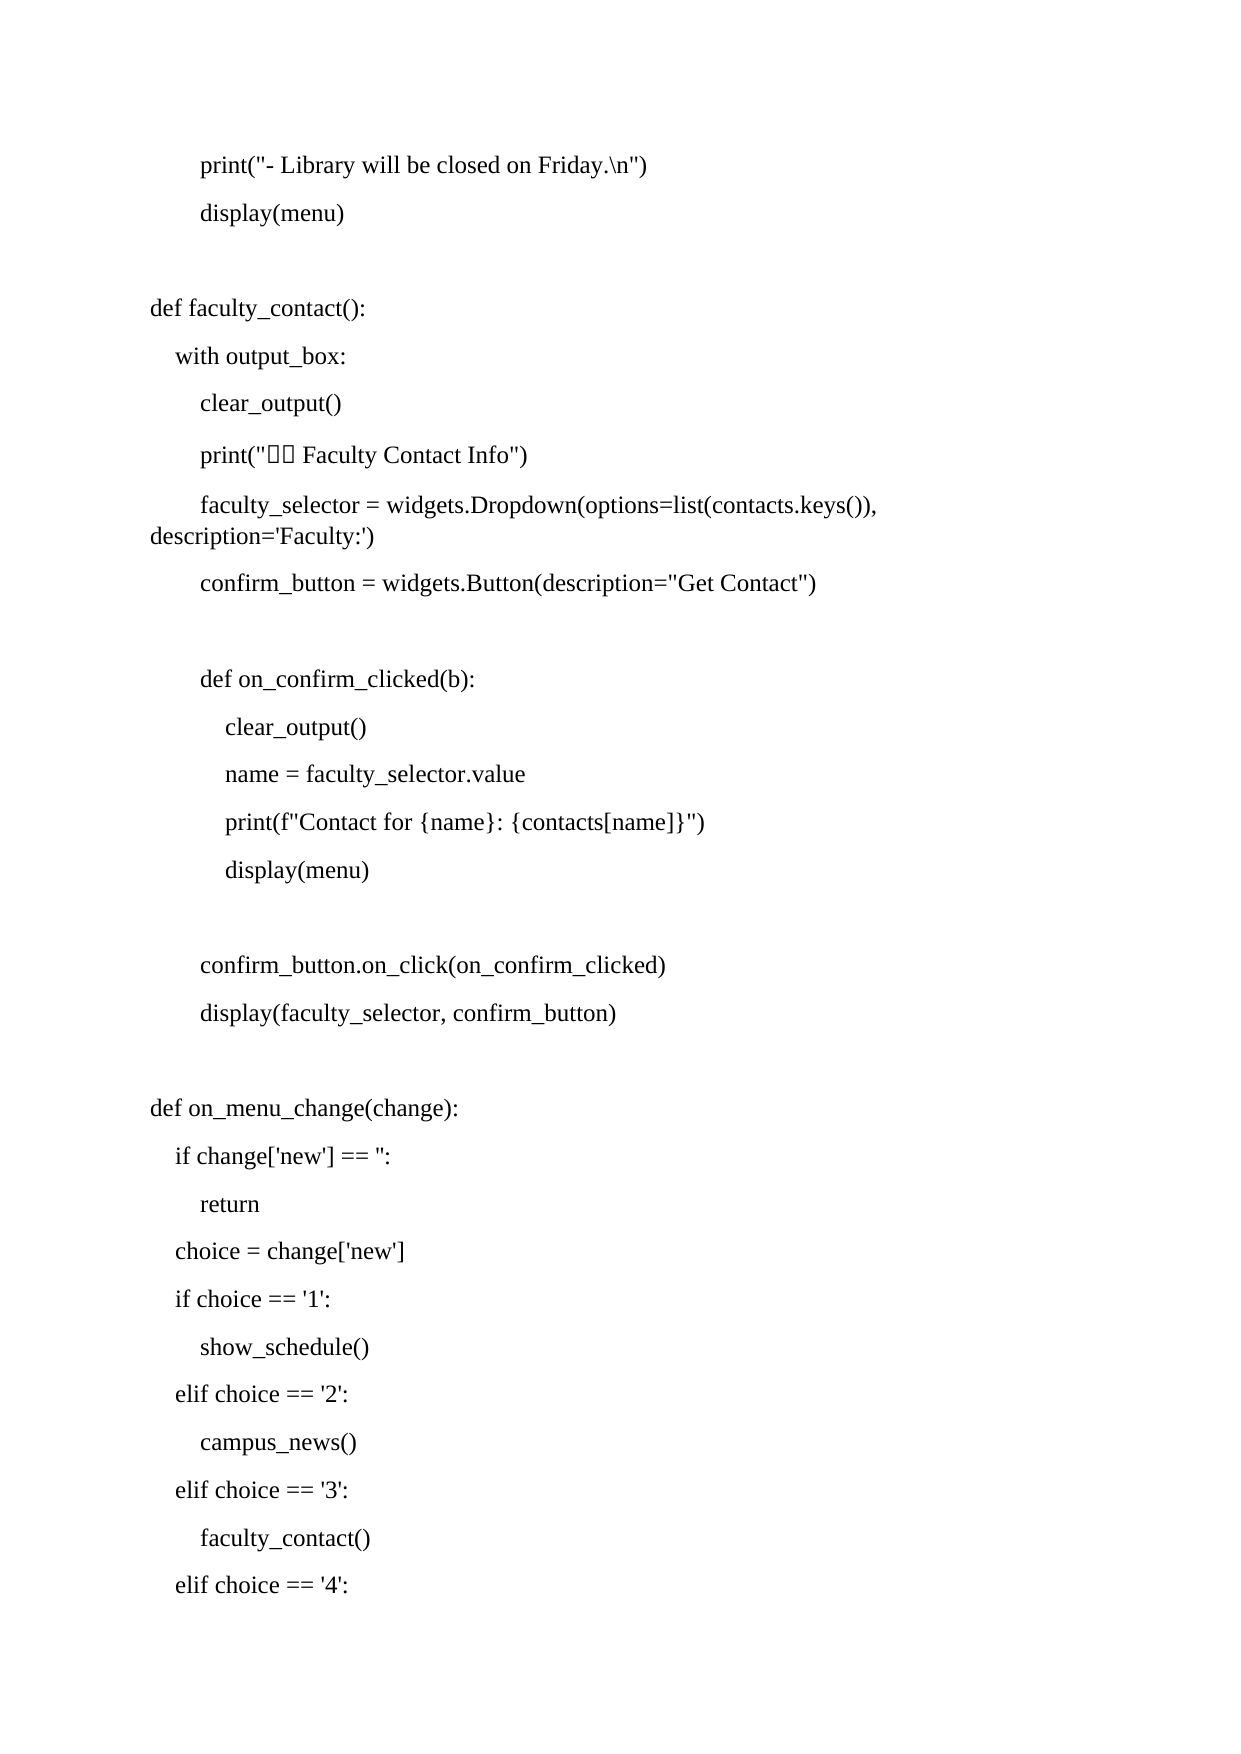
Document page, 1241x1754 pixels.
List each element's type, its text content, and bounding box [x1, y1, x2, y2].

text faculty_selector = widgets.Dropdown(options=list(contacts.keys()), description='Faculty:') [150, 490, 1090, 549]
text print("- Library will be closed on Friday.\n") [150, 150, 1090, 179]
text clear_output() [150, 712, 1090, 740]
text def faculty_contact(): [150, 293, 1090, 322]
text name = faculty_selector.value [150, 759, 1090, 788]
text display(menu) [150, 855, 1090, 883]
text if choice == '1': [150, 1284, 1090, 1313]
text confirm_button.on_click(on_confirm_clicked) [150, 950, 1090, 979]
text campus_news() [150, 1427, 1090, 1456]
text confirm_button = widgets.Button(description="Get Contact") [150, 568, 1090, 597]
text def on_confirm_clicked(b): [150, 664, 1090, 693]
text display(faculty_selector, confirm_button) [150, 998, 1090, 1027]
text clear_output() [150, 388, 1090, 417]
text return [150, 1189, 1090, 1217]
text elif choice == '2': [150, 1379, 1090, 1408]
text def on_menu_change(change): [150, 1093, 1090, 1122]
text print(f"Contact for {name}: {contacts[name]}") [150, 807, 1090, 836]
text display(menu) [150, 198, 1090, 226]
text choice = change['new'] [150, 1236, 1090, 1265]
text print("👨‍🏫 Faculty Contact Info") [150, 436, 1090, 470]
text if change['new'] == '': [150, 1141, 1090, 1170]
text elif choice == '4': [150, 1570, 1090, 1599]
text with output_box: [150, 341, 1090, 369]
text faculty_contact() [150, 1523, 1090, 1551]
text elif choice == '3': [150, 1475, 1090, 1504]
text show_schedule() [150, 1332, 1090, 1361]
